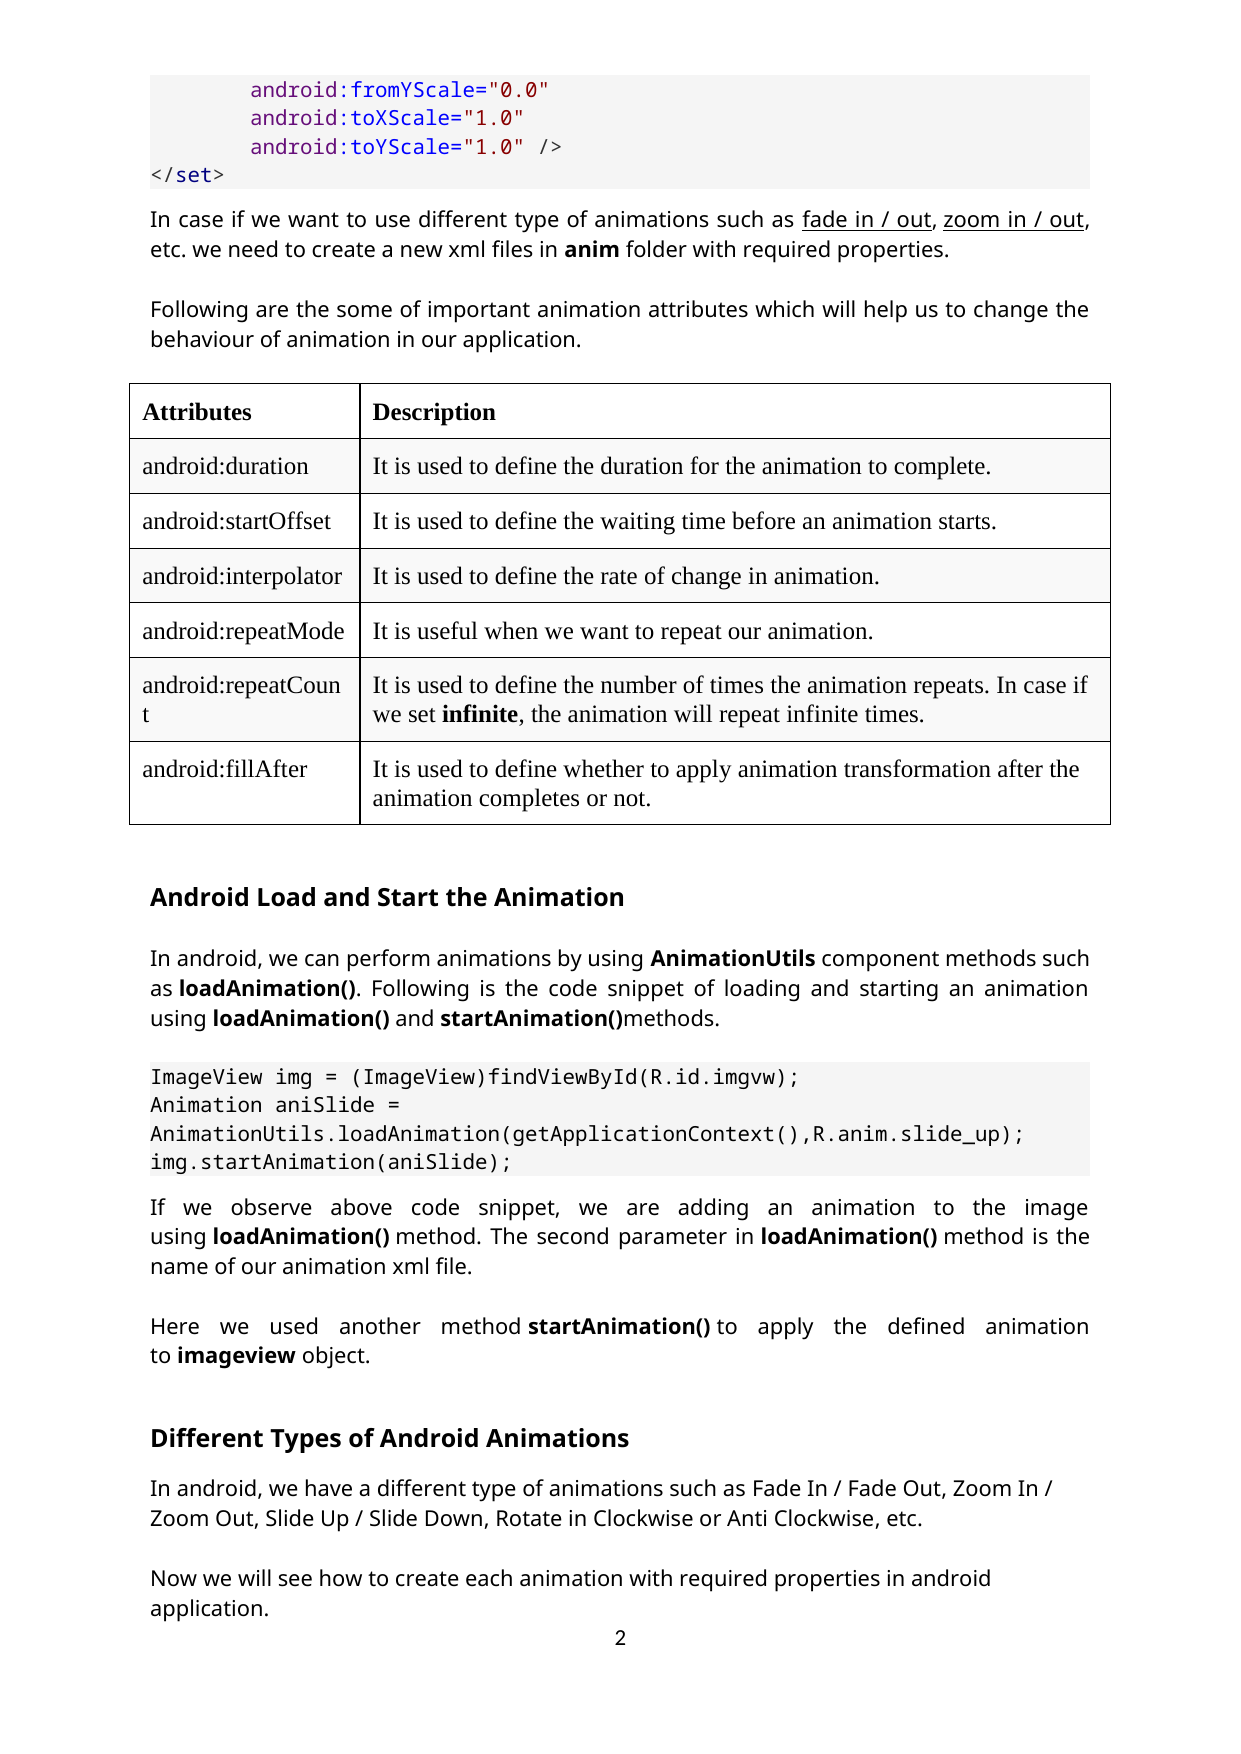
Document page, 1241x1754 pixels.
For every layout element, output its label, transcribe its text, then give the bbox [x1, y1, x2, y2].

table_cell It is used to define whether to apply animation transformation after the animation completes or not. [361, 742, 1110, 824]
table_cell android:duration [130, 439, 359, 493]
text Android Load and Start the Animation [150, 879, 1090, 913]
table_cell It is used to define the number of times the animation repeats. In case if we set infinite, the animation will repeat infinite times. [361, 658, 1110, 741]
table_cell android:startOffset [130, 494, 359, 547]
text Animation aniSlide = AnimationUtils.loadAnimation(getApplicationContext(),R.anim.slide_up); img.startAnimation(aniSlide); [150, 1091, 1090, 1176]
table_header Description [361, 384, 1110, 438]
table_cell android:repeatMode [130, 603, 359, 657]
table_cell It is used to define the waiting time before an animation starts. [361, 494, 1110, 547]
text ImageView img = (ImageView)findViewById(R.id.imgvw); [150, 1062, 1090, 1091]
table_cell It is useful when we want to repeat our animation. [361, 603, 1110, 657]
text In android, we have a different type of animations such as Fade In / Fade Out, Zoom In / Zoom Out, Slide Up / Slide Down, Rotate in Clockwise or Anti Clockwise, etc. [150, 1473, 1090, 1533]
text Here we used another method startAnimation() to apply the defined animation to imageview object. [150, 1311, 1090, 1370]
table_header Attributes [130, 384, 359, 438]
text If we observe above code snippet, we are adding an animation to the image using loadAnimation() method. The second parameter in loadAnimation() method is the name of our animation xml file. [150, 1192, 1090, 1281]
table_cell android:repeatCount [130, 658, 359, 741]
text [150, 75, 1090, 189]
text In case if we want to use different type of animations such as fade in / out, zoom in / out, etc. we need to create a new xml files in anim folder with required properties. [150, 204, 1090, 264]
text In android, we can perform animations by using AnimationUtils component methods such as loadAnimation(). Following is the code snippet of loading and starting an animation using loadAnimation() and startAnimation()methods. [150, 943, 1090, 1032]
text Now we will see how to create each animation with required properties in android application. [150, 1563, 1090, 1622]
text Following are the some of important animation attributes which will help us to change the behaviour of animation in our application. [150, 294, 1090, 353]
table_cell android:fillAfter [130, 742, 359, 824]
table_cell It is used to define the duration for the animation to complete. [361, 439, 1110, 493]
table_cell It is used to define the rate of change in animation. [361, 549, 1110, 602]
text Different Types of Android Animations [150, 1389, 1090, 1455]
table_cell android:interpolator [130, 549, 359, 602]
